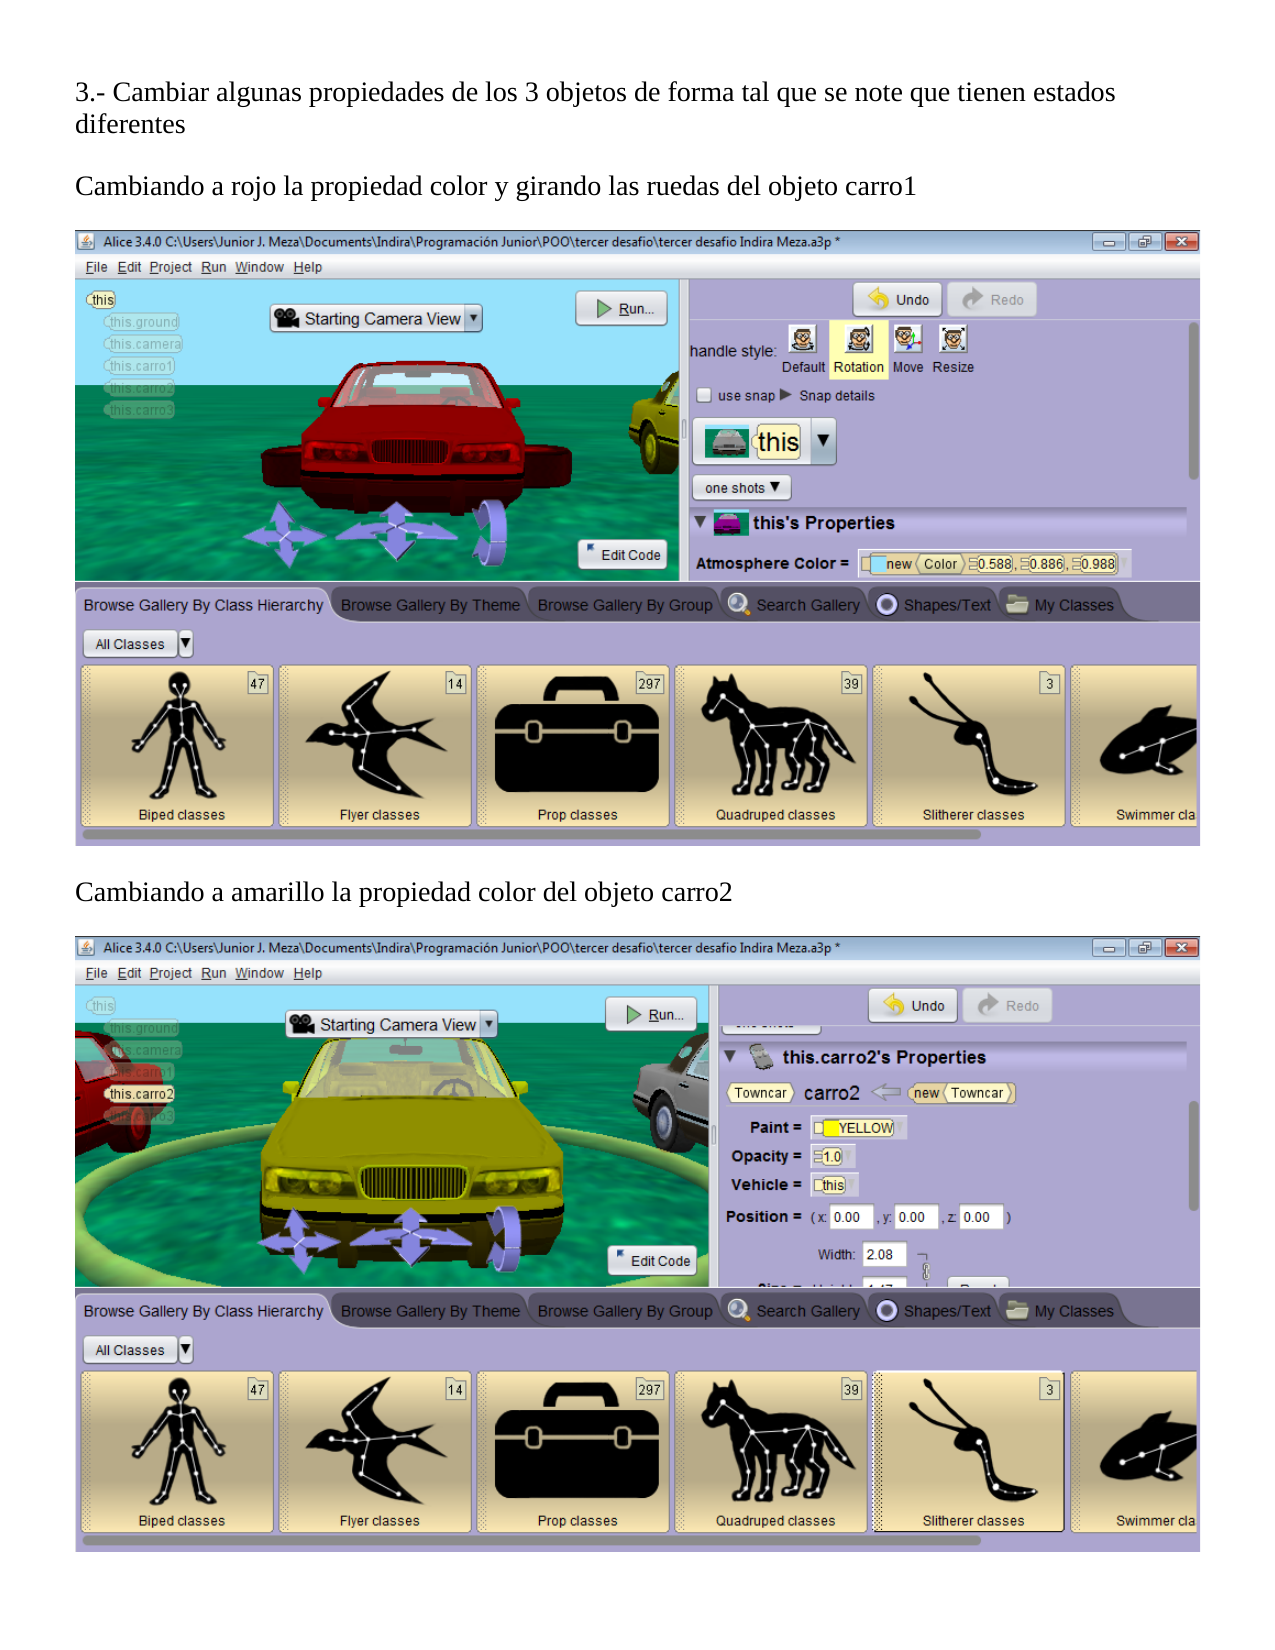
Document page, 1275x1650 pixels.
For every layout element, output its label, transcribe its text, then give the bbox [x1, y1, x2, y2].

picture [75, 936, 1200, 1552]
text Cambiando a amarillo la propiedad color del objeto carro2 [75, 875, 1200, 907]
text 3.- Cambiar algunas propiedades de los 3 objetos de forma tal que se note que tienen estados diferentes [75, 75, 1200, 140]
picture [75, 230, 1200, 846]
text Cambiando a rojo la propiedad color y girando las ruedas del objeto carro1 [75, 169, 1200, 201]
